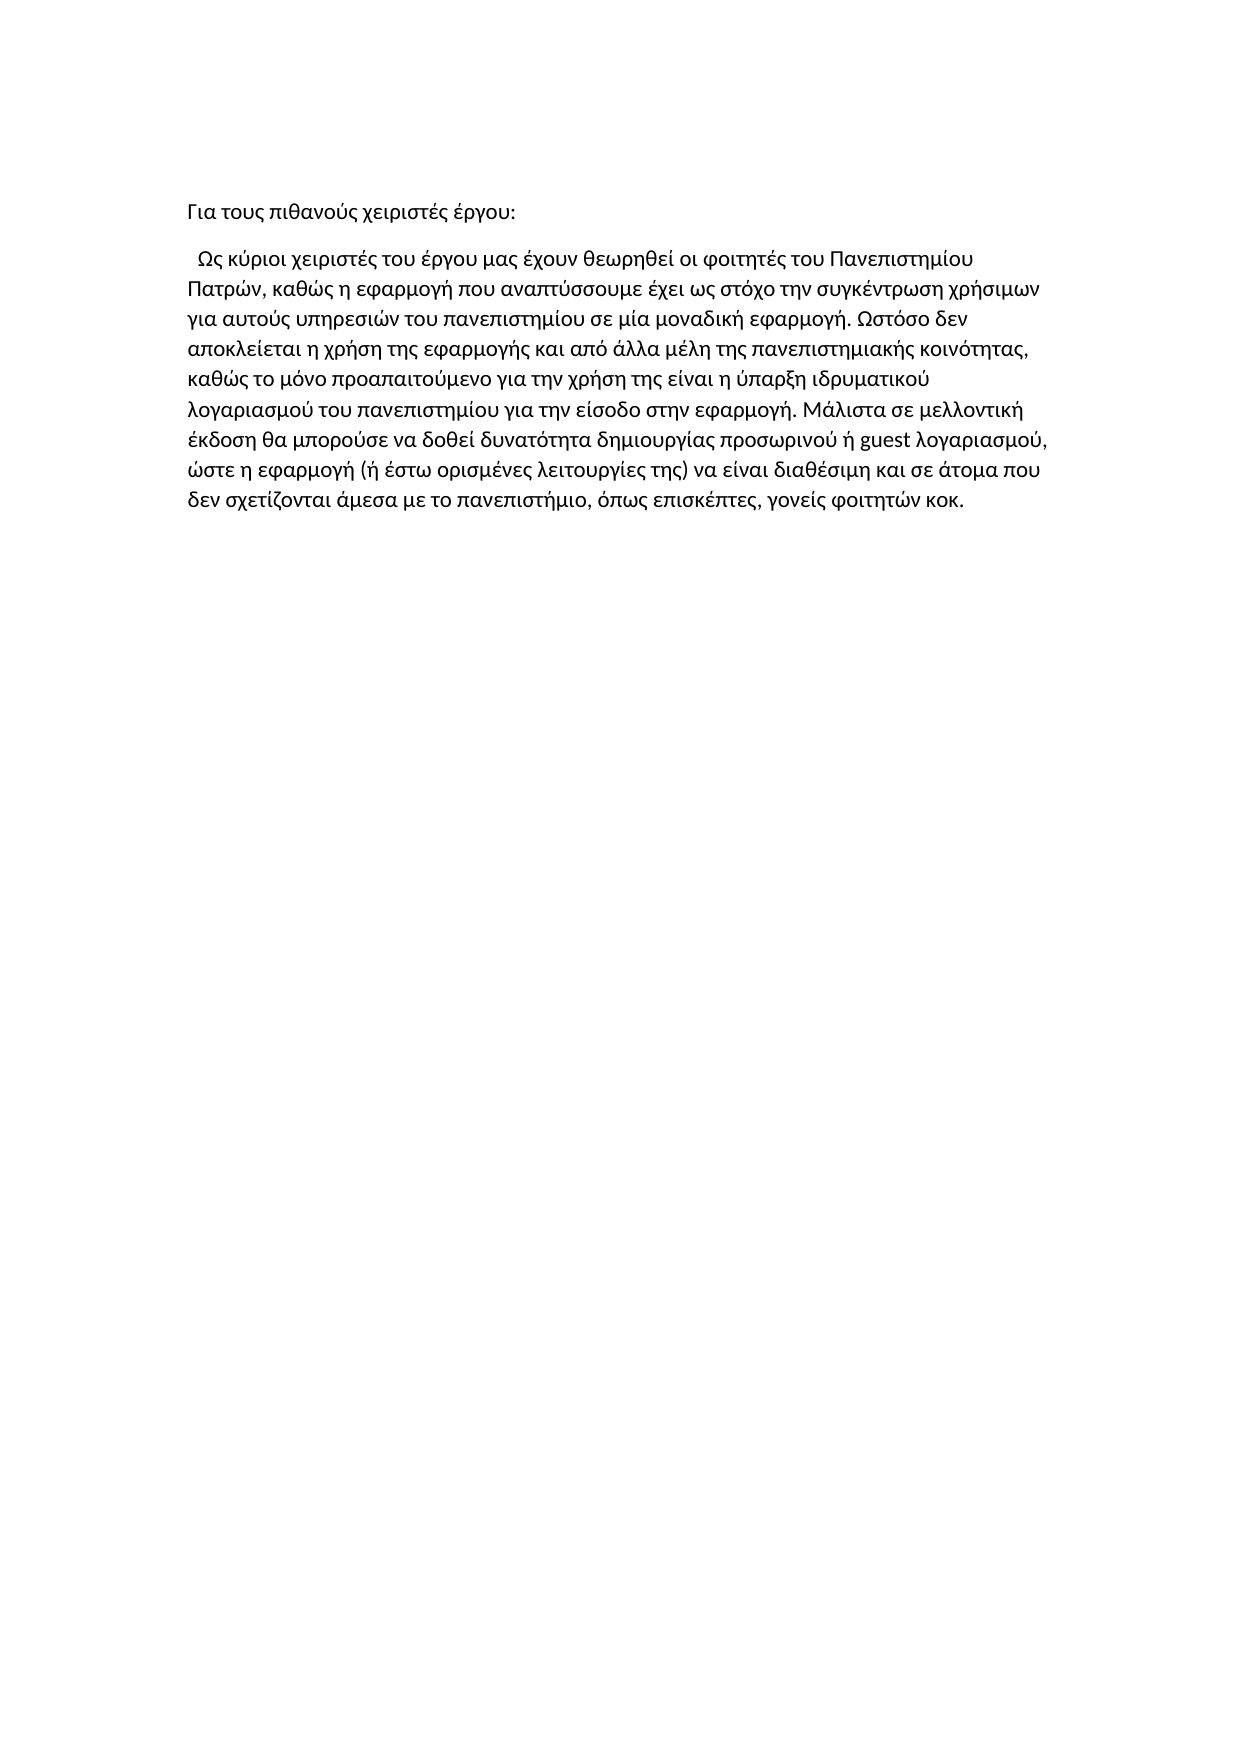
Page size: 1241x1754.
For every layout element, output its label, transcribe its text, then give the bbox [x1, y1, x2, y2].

text Για τους πιθανούς χειριστές έργου: [187, 197, 1053, 225]
text Ως κύριοι χειριστές του έργου μας έχουν θεωρηθεί οι φοιτητές του Πανεπιστημίου Πατρών, καθώς η εφαρμογή που αναπτύσσουμε έχει ως στόχο την συγκέντρωση χρήσιμων για αυτούς υπηρεσιών του πανεπιστημίου σε μία μοναδική εφαρμογή. Ωστόσο δεν αποκλείεται η χρήση της εφαρμογής και από άλλα μέλη της πανεπιστημιακής κοινότητας, καθώς το μόνο προαπαιτούμενο για την χρήση της είναι η ύπαρξη ιδρυματικού λογαριασμού του πανεπιστημίου για την είσοδο στην εφαρμογή. Μάλιστα σε μελλοντική έκδοση θα μπορούσε να δοθεί δυνατότητα δημιουργίας προσωρινού ή guest λογαριασμού, ώστε η εφαρμογή (ή έστω ορισμένες λειτουργίες της) να είναι διαθέσιμη και σε άτομα που δεν σχετίζονται άμεσα με το πανεπιστήμιο, όπως επισκέπτες, γονείς φοιτητών κοκ. [187, 244, 1053, 513]
